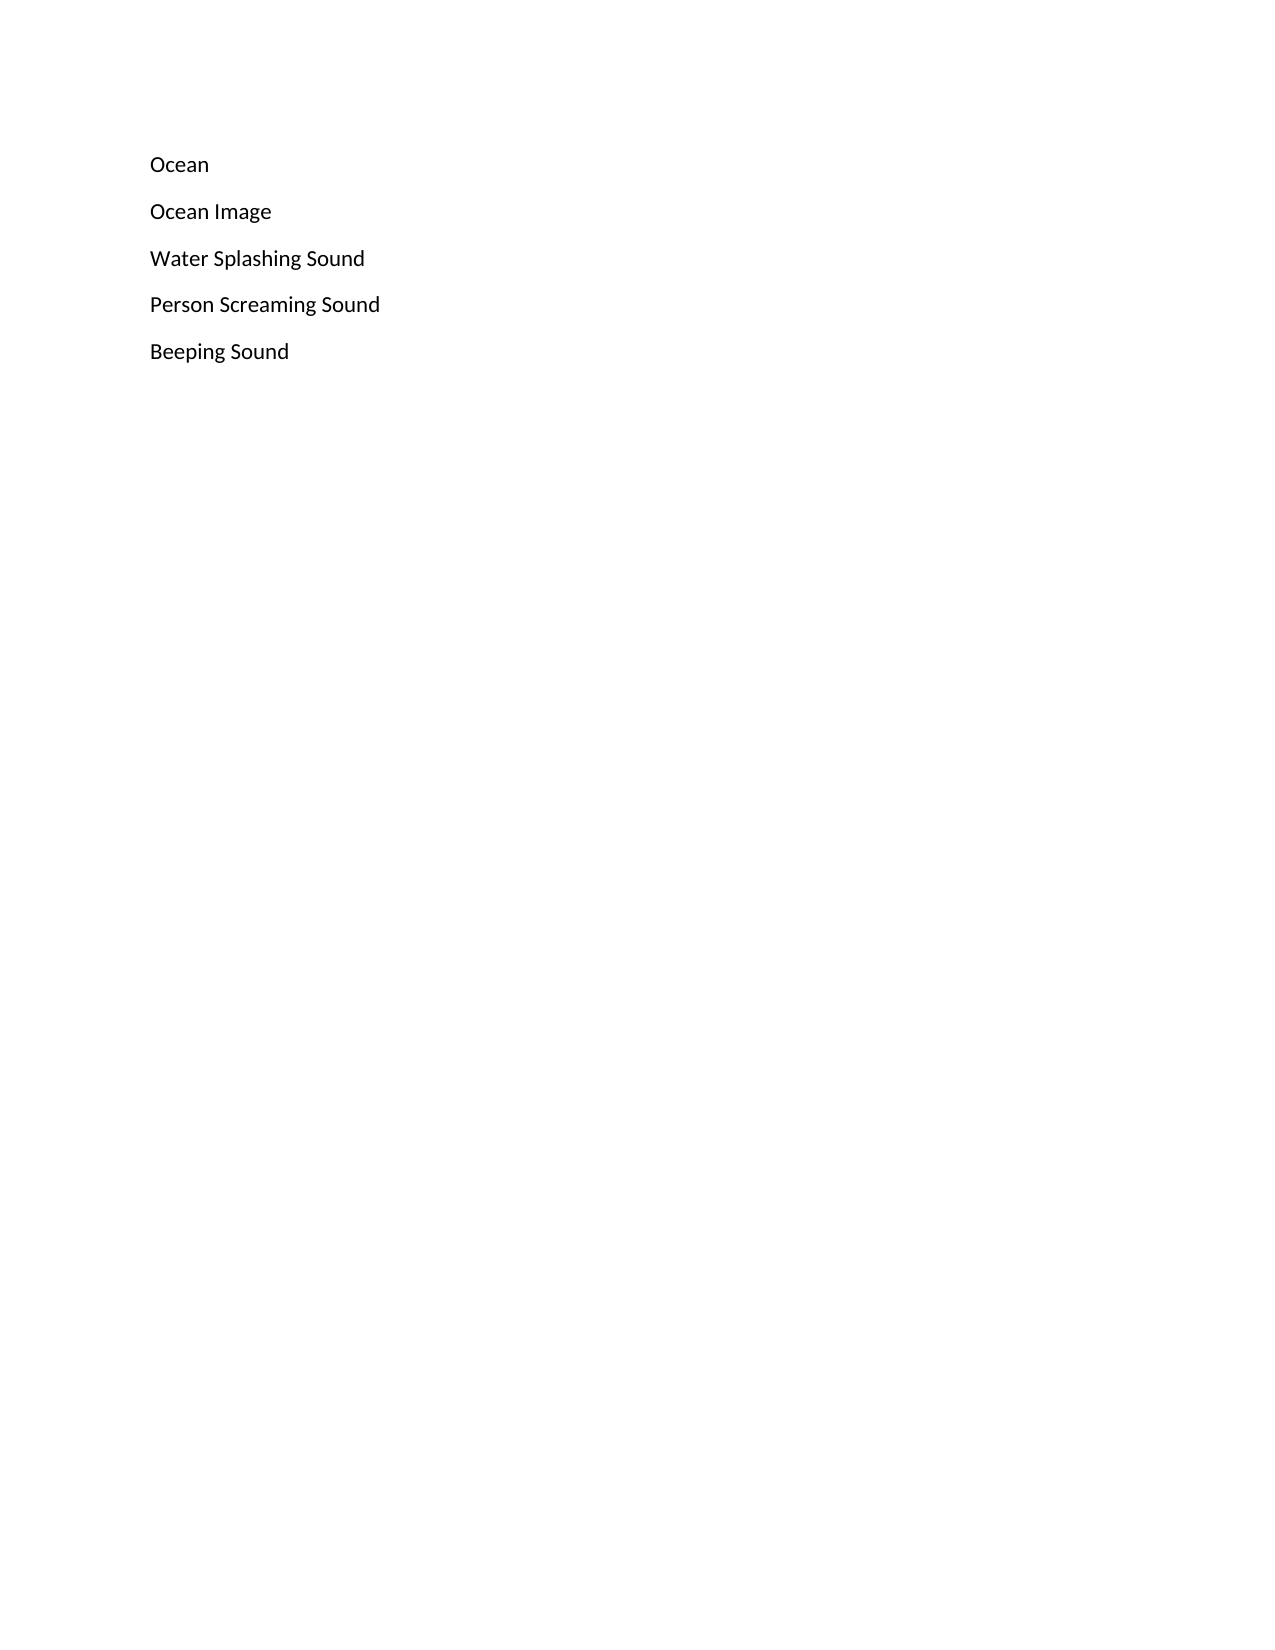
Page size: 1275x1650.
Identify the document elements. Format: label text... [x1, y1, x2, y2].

text Ocean [150, 150, 1125, 178]
text Ocean Image [150, 197, 1125, 225]
text Person Screaming Sound [150, 291, 1125, 319]
text Beeping Sound [150, 337, 1125, 366]
text Water Splashing Sound [150, 244, 1125, 272]
